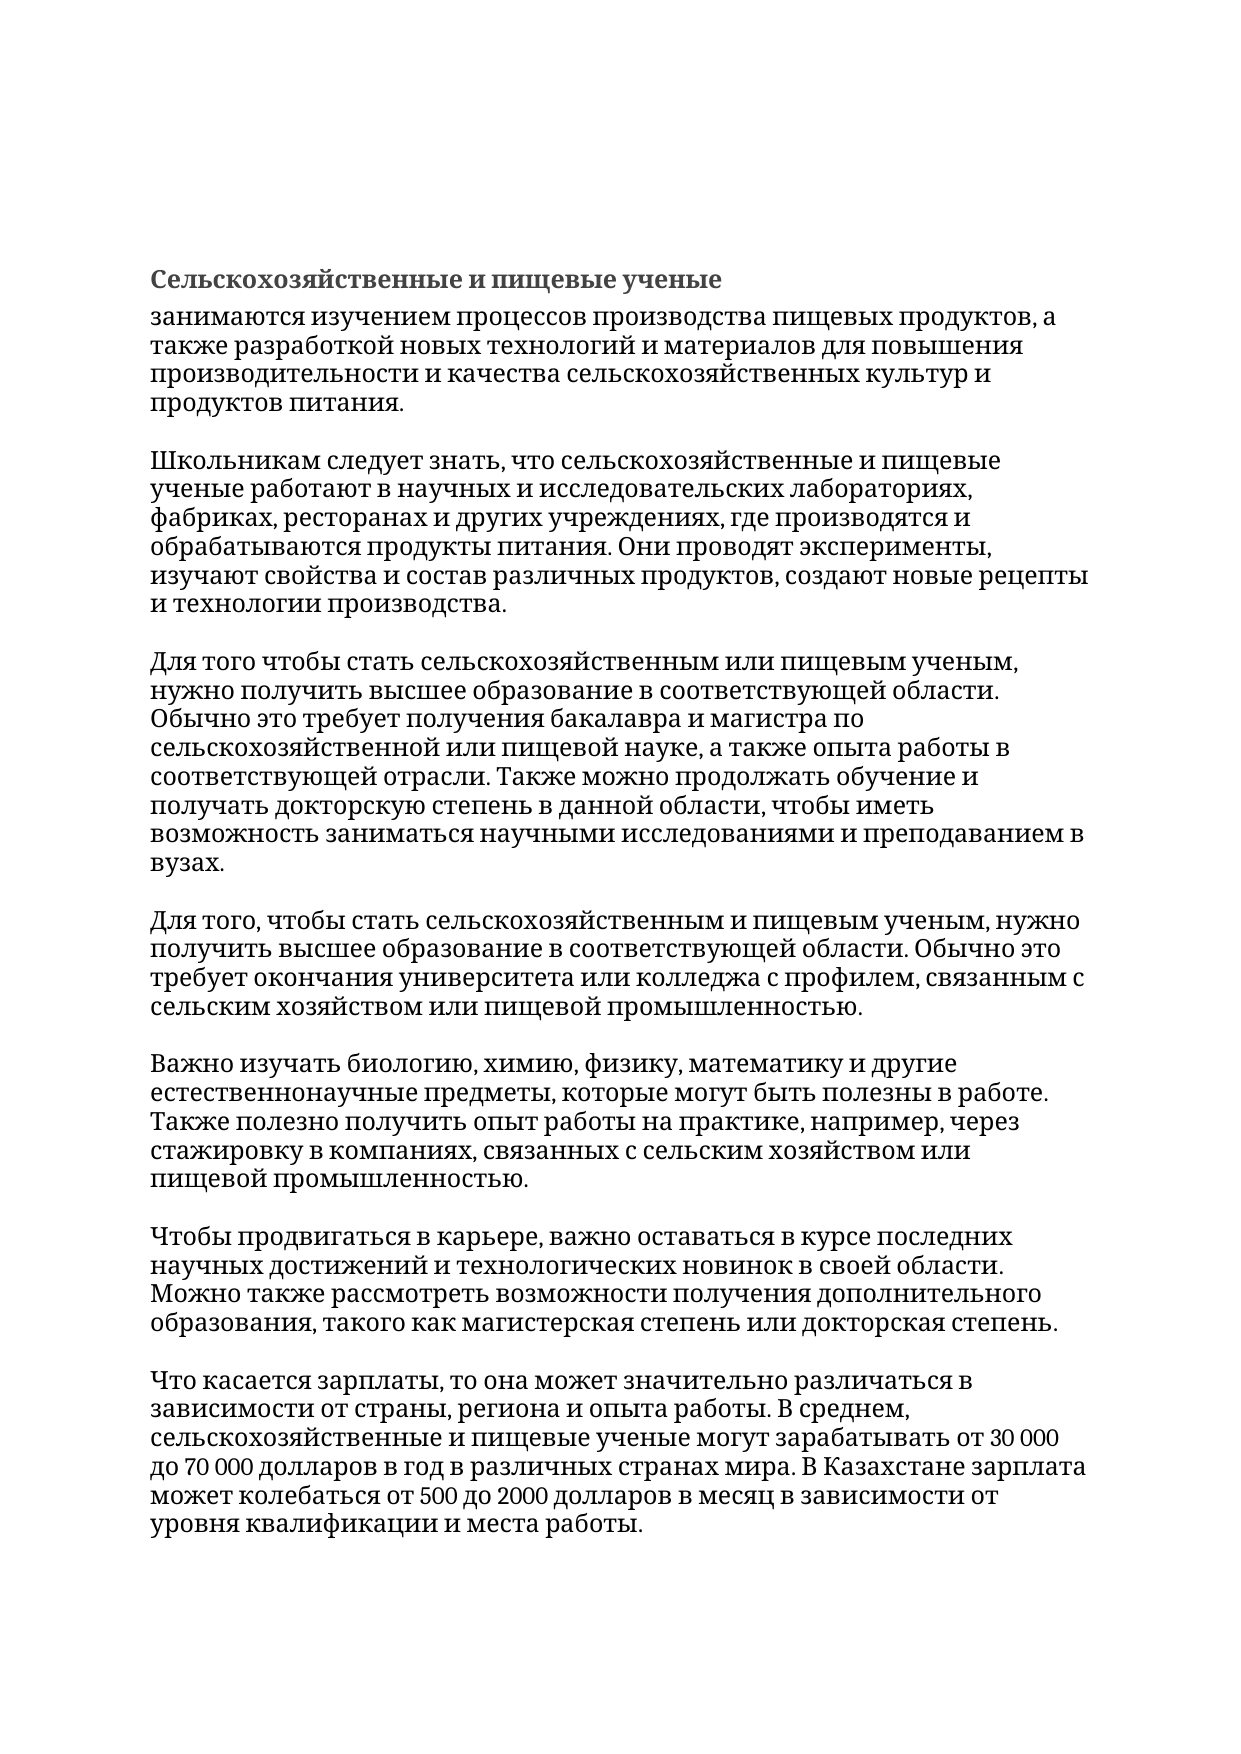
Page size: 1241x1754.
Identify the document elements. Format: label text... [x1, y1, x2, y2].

text Школьникам следует знать, что сельскохозяйственные и пищевые ученые работают в научных и исследовательских лабораториях, фабриках, ресторанах и других учреждениях, где производятся и обрабатываются продукты питания. Они проводят эксперименты, изучают свойства и состав различных продуктов, создают новые рецепты и технологии производства. [150, 447, 1090, 619]
text Что касается зарплаты, то она может значительно различаться в зависимости от страны, региона и опыта работы. В среднем, сельскохозяйственные и пищевые ученые могут зарабатывать от 30 000 до 70 000 долларов в год в различных странах мира. В Казахстане зарплата может колебаться от 500 до 2000 долларов в месяц в зависимости от уровня квалификации и места работы. [150, 1367, 1090, 1539]
text занимаются изучением процессов производства пищевых продуктов, а также разработкой новых технологий и материалов для повышения производительности и качества сельскохозяйственных культур и продуктов питания. [150, 303, 1090, 418]
text Для того, чтобы стать сельскохозяйственным и пищевым ученым, нужно получить высшее образование в соответствующей области. Обычно это требует окончания университета или колледжа с профилем, связанным с сельским хозяйством или пищевой промышленностью. [150, 907, 1090, 1022]
text Чтобы продвигаться в карьере, важно оставаться в курсе последних научных достижений и технологических новинок в своей области. Можно также рассмотреть возможности получения дополнительного образования, такого как магистерская степень или докторская степень. [150, 1223, 1090, 1338]
text Для того чтобы стать сельскохозяйственным или пищевым ученым, нужно получить высшее образование в соответствующей области. Обычно это требует получения бакалавра и магистра по сельскохозяйственной или пищевой науке, а также опыта работы в соответствующей отрасли. Также можно продолжать обучение и получать докторскую степень в данной области, чтобы иметь возможность заниматься научными исследованиями и преподаванием в вузах. [150, 648, 1090, 878]
subtitle Сельскохозяйственные и пищевые ученые [150, 266, 1090, 294]
text Важно изучать биологию, химию, физику, математику и другие естественнонаучные предметы, которые могут быть полезны в работе. Также полезно получить опыт работы на практике, например, через стажировку в компаниях, связанных с сельским хозяйством или пищевой промышленностью. [150, 1050, 1090, 1194]
